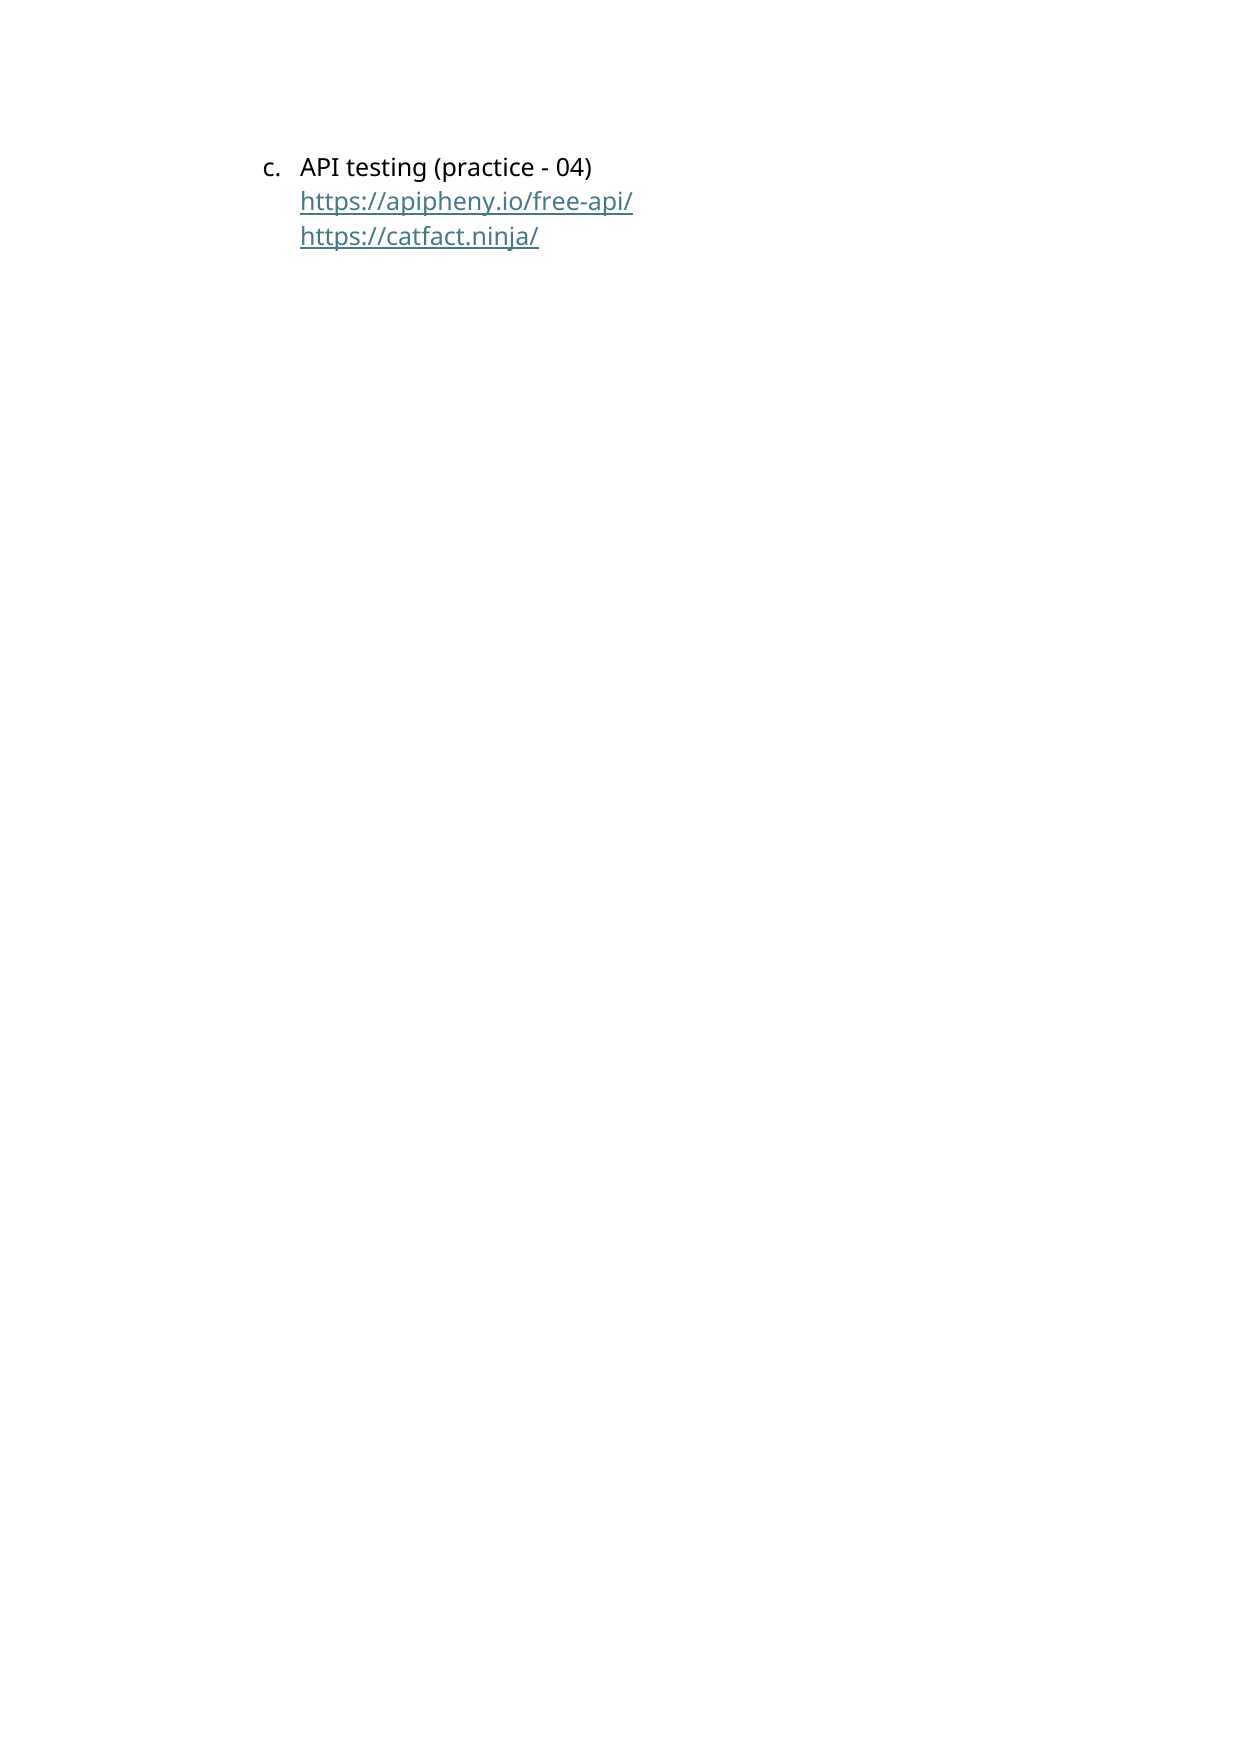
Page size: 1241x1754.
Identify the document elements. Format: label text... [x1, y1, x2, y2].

list API testing (practice - 04) https://apipheny.io/free-api/ https://catfact.ninja/ [262, 150, 1090, 252]
